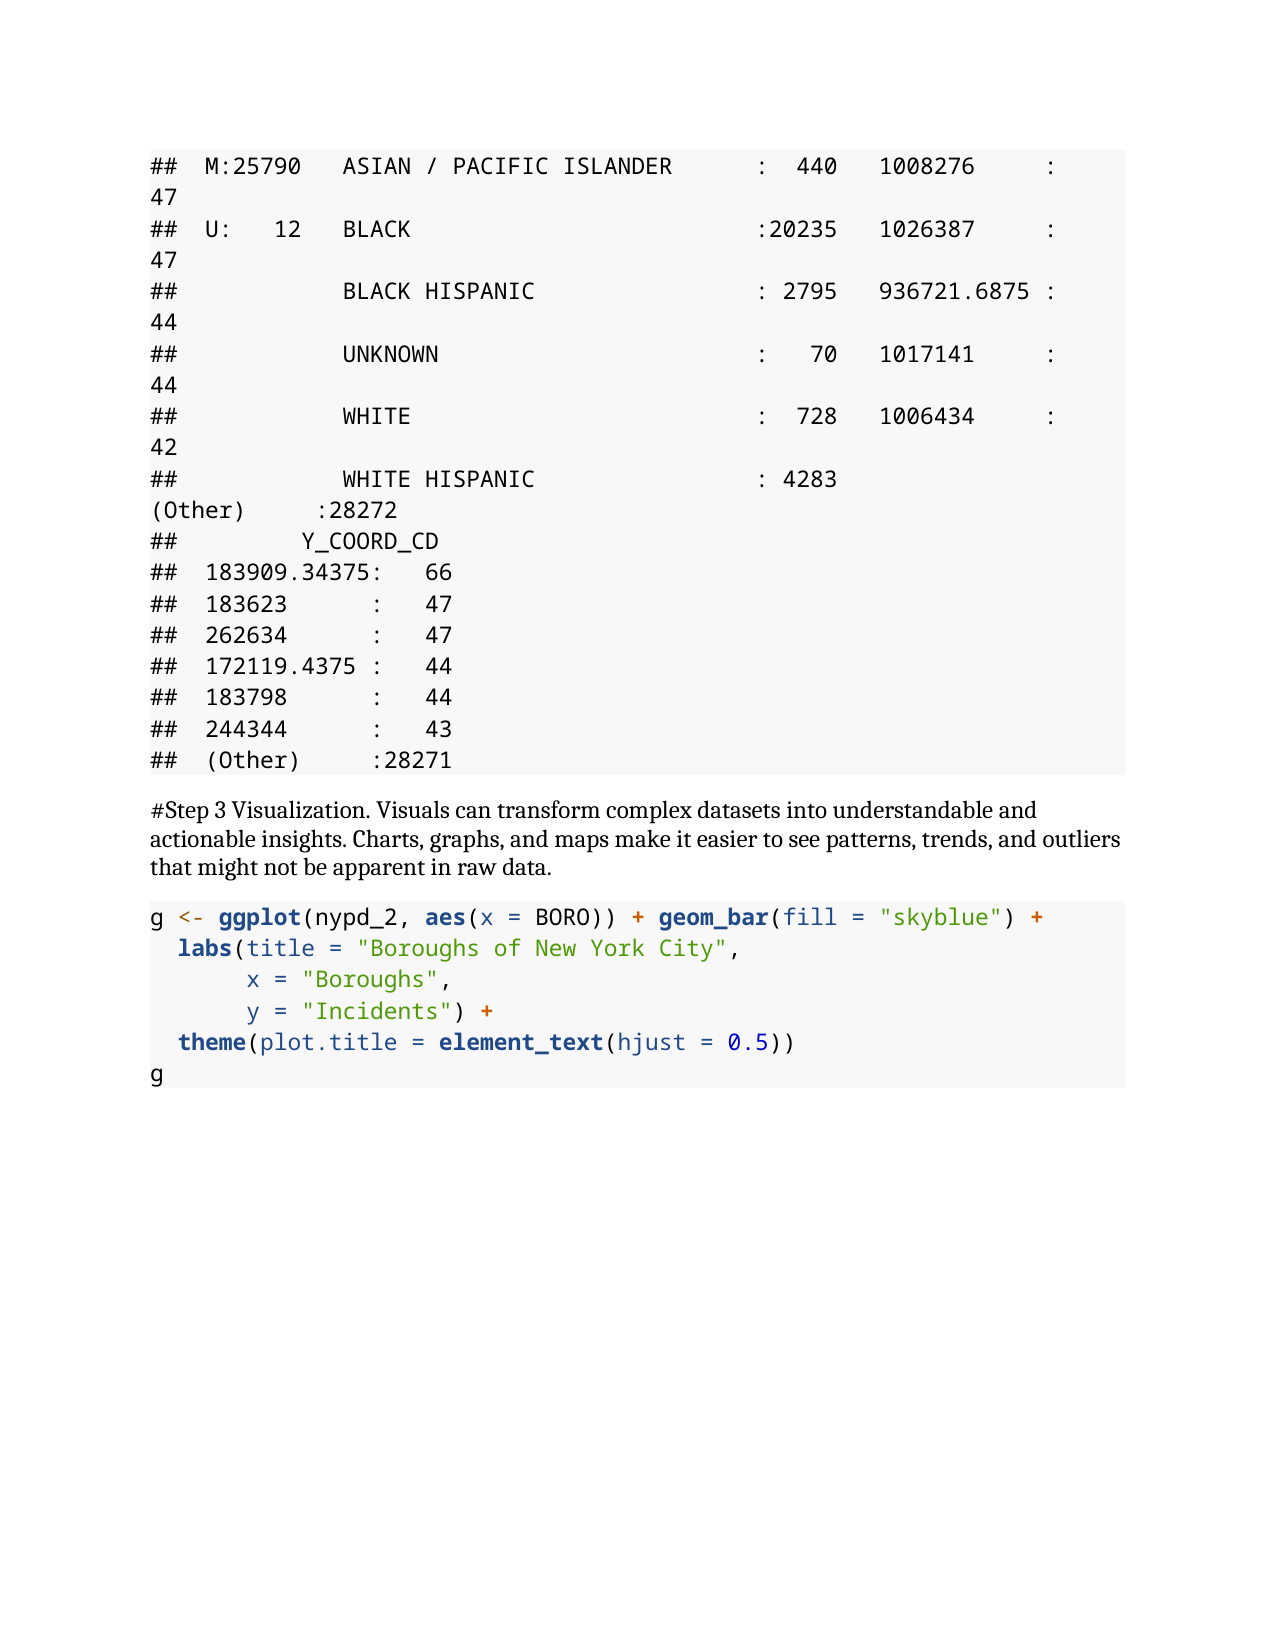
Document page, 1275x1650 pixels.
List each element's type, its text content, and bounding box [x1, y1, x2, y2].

text g <- ggplot(nypd_2, aes(x = BORO)) + geom_bar(fill = "skyblue") + labs(title = "Boroughs of New York City", x = "Boroughs", y = "Incidents") + theme(plot.title = element_text(hjust = 0.5)) g [150, 901, 1125, 1088]
text #Step 3 Visualization. Visuals can transform complex datasets into understandable and actionable insights. Charts, graphs, and maps make it easier to see patterns, trends, and outliers that might not be apparent in raw data. [150, 796, 1125, 882]
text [150, 150, 1125, 775]
